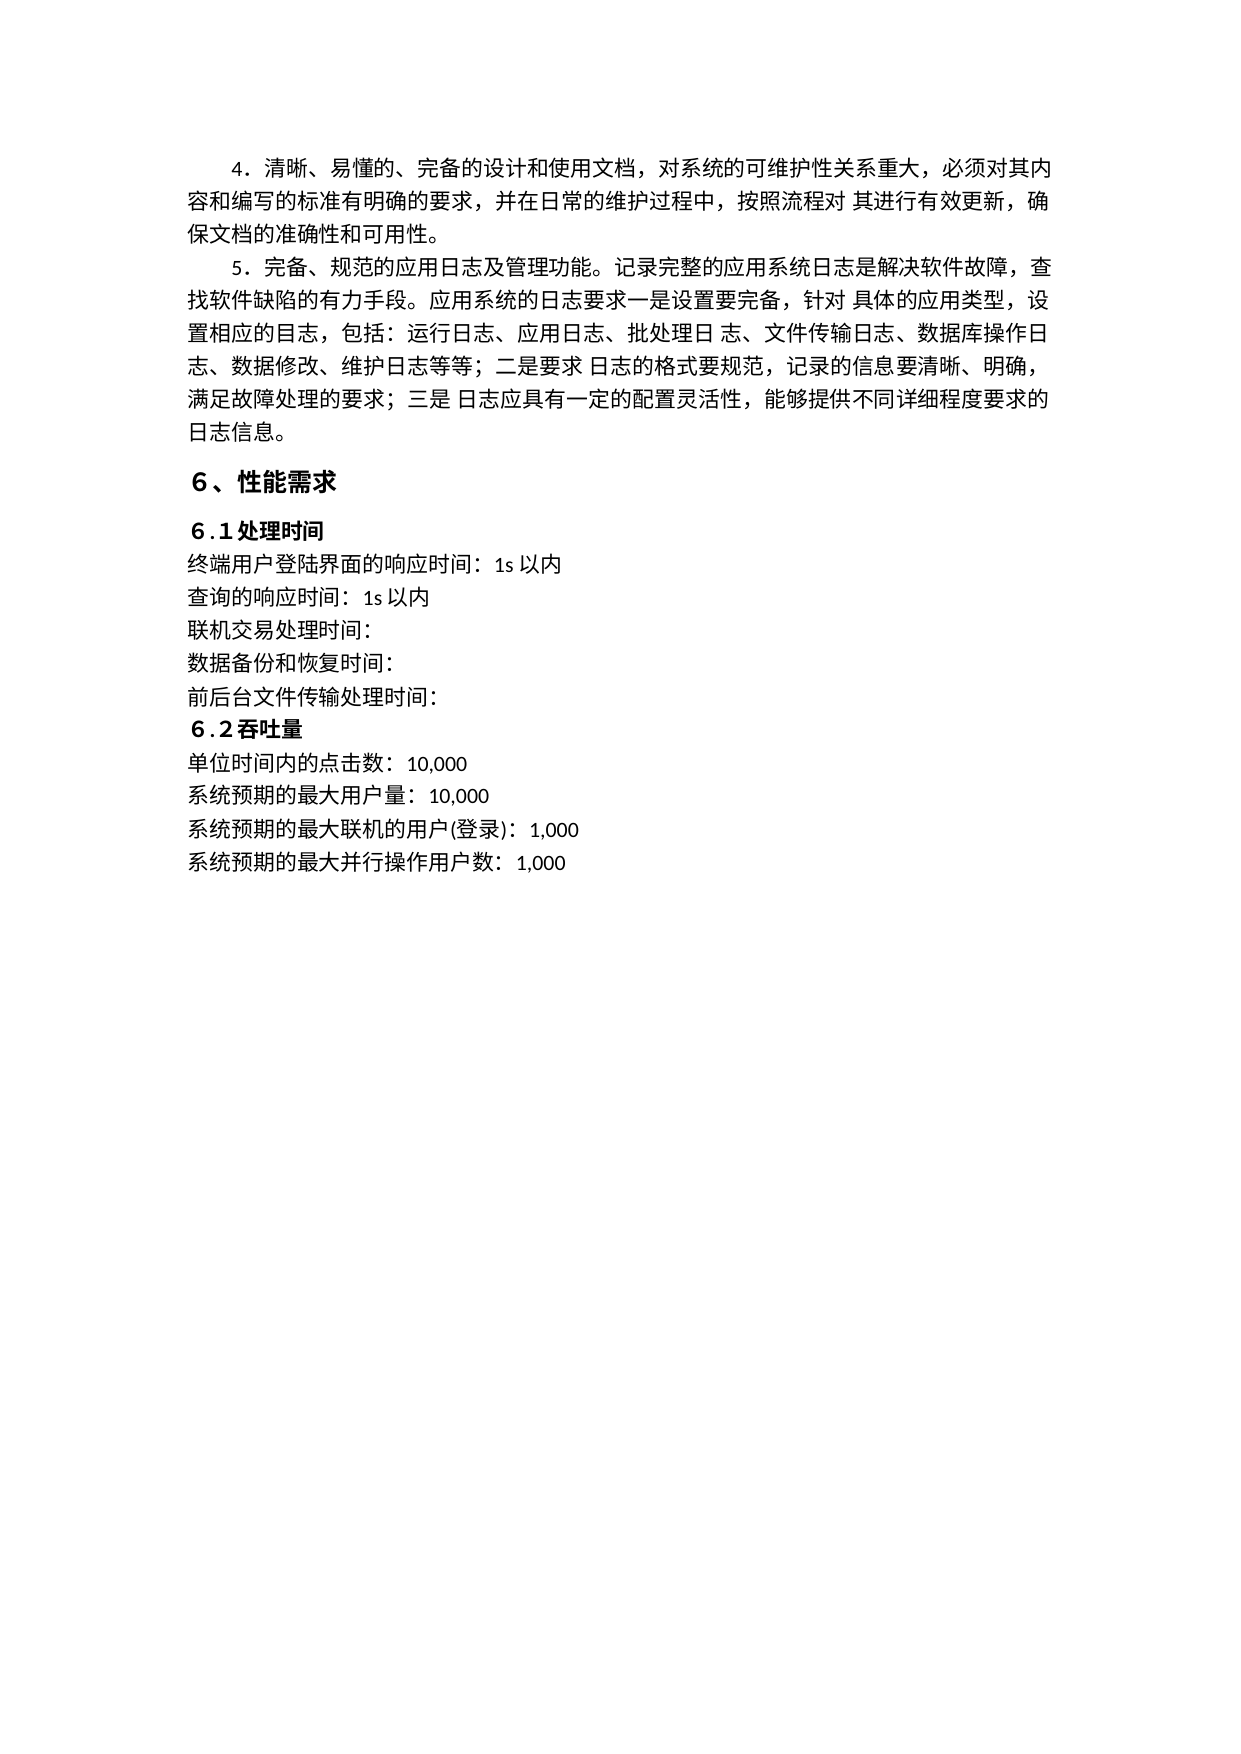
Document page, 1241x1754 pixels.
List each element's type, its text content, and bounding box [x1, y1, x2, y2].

text 5．完备、规范的应用日志及管理功能。记录完整的应用系统日志是解决软件故障，查找软件缺陷的有力手段。应用系统的日志要求一是设置要完备，针对 具体的应用类型，设置相应的目志，包括：运行日志、应用日志、批处理日 志、文件传输日志、数据库操作日志、数据修改、维护日志等等；二是要求 日志的格式要规范，记录的信息要清晰、明确，满足故障处理的要求；三是 日志应具有一定的配置灵活性，能够提供不同详细程度要求的日志信息。 [187, 249, 1053, 448]
text ６.１处理时间 [187, 514, 1053, 547]
text 数据备份和恢复时间： [187, 646, 1053, 679]
text 单位时间内的点击数：10,000 [187, 745, 1053, 778]
text 终端用户登陆界面的响应时间：1s以内 [187, 547, 1053, 580]
text 系统预期的最大并行操作用户数：1,000 [187, 844, 1053, 877]
text 前后台文件传输处理时间： [187, 679, 1053, 712]
text ６.２吞吐量 [187, 712, 1053, 745]
text 联机交易处理时间： [187, 613, 1053, 646]
text 查询的响应时间：1s以内 [187, 580, 1053, 613]
text ６、性能需求 [187, 448, 1053, 514]
text 系统预期的最大联机的用户(登录)：1,000 [187, 811, 1053, 844]
text 4．清晰、易懂的、完备的设计和使用文档，对系统的可维护性关系重大，必须对其内容和编写的标准有明确的要求，并在日常的维护过程中，按照流程对 其进行有效更新，确保文档的准确性和可用性。 [187, 151, 1053, 249]
text 系统预期的最大用户量：10,000 [187, 778, 1053, 811]
